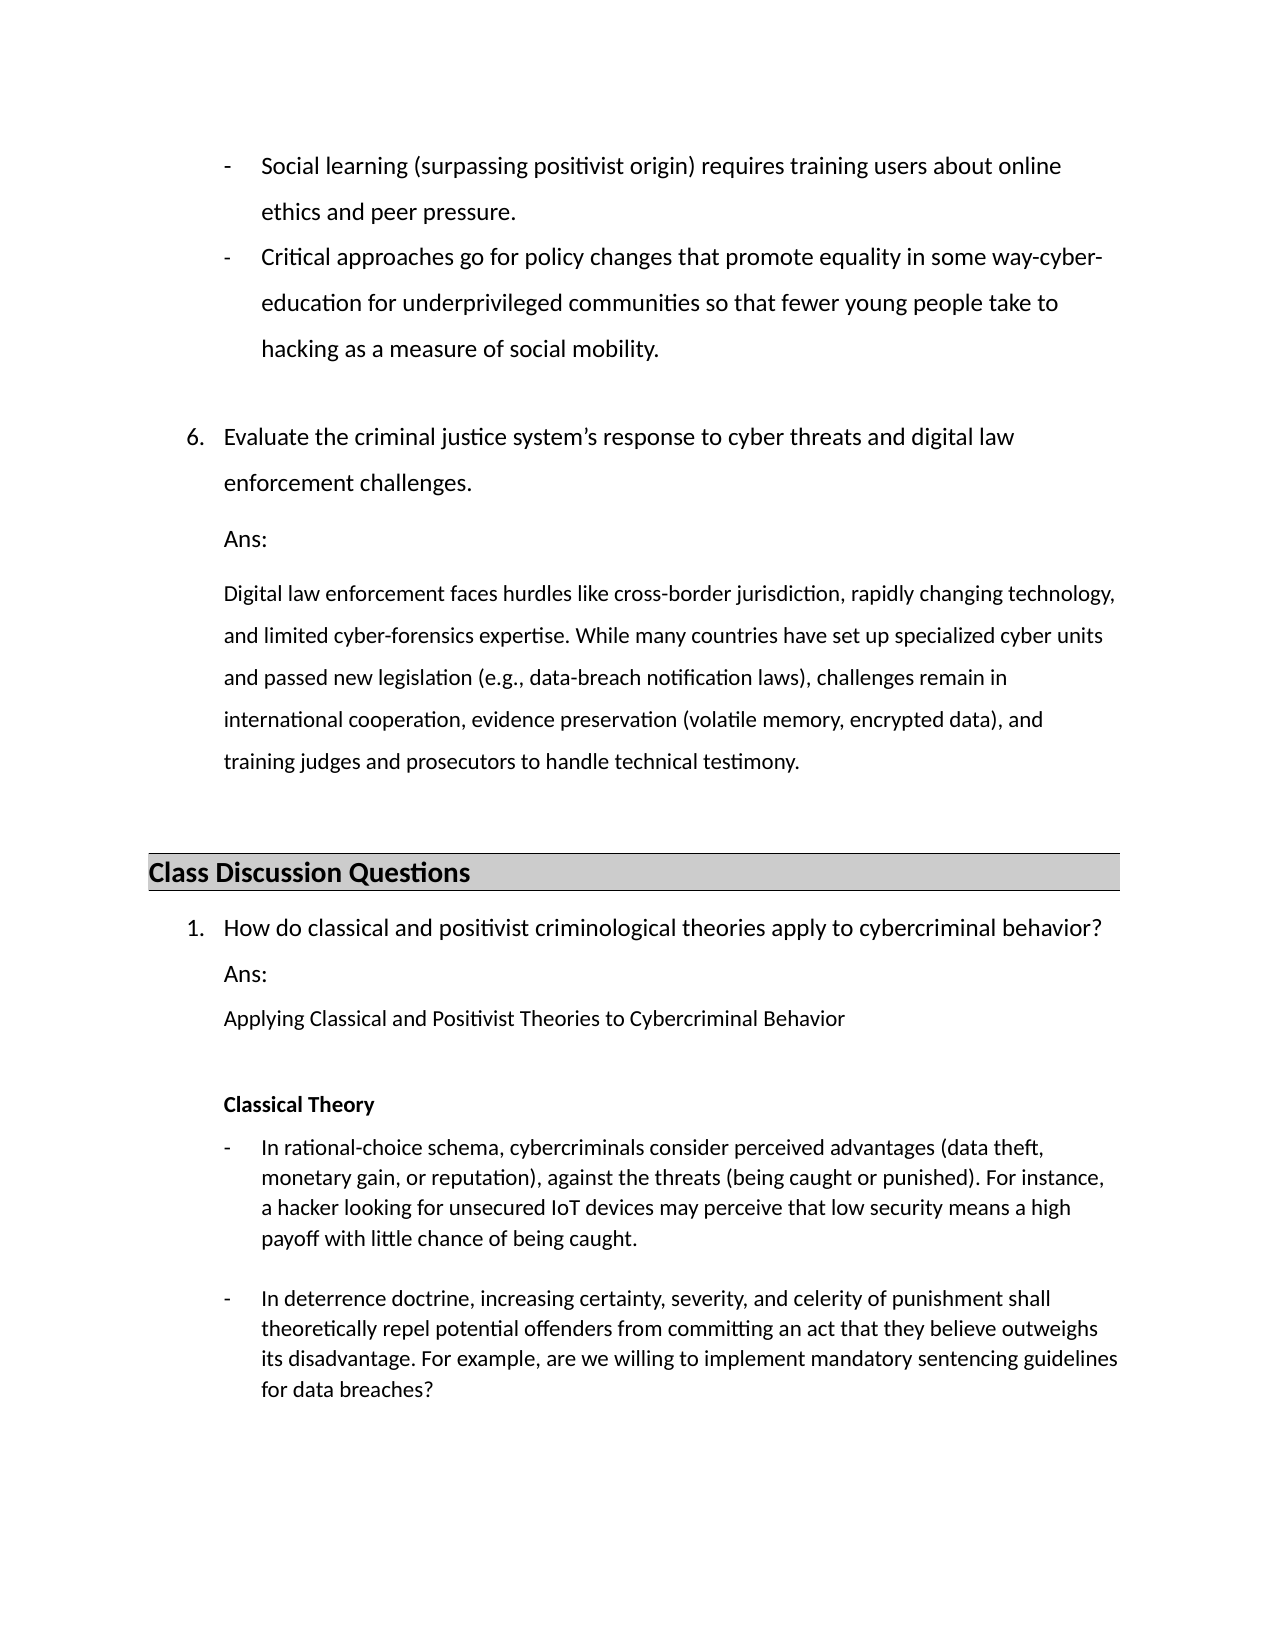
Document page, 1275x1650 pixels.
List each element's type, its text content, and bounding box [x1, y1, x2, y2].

list Evaluate the criminal justice system’s response to cyber threats and digital law enforcement challenges. [186, 421, 1120, 497]
subtitle Class Discussion Questions [148, 854, 1120, 891]
list Critical approaches go for policy changes that promote equality in some way-cyber-education for underprivileged communities so that fewer young people take to hacking as a measure of social mobility. [223, 241, 1120, 363]
text Classical Theory [223, 1090, 1120, 1118]
text Digital law enforcement faces hurdles like cross-border jurisdiction, rapidly changing technology, and limited cyber-forensics expertise. While many countries have set up specialized cyber units and passed new legislation (e.g., data-breach notification laws), challenges remain in international cooperation, evidence preservation (volatile memory, encrypted data), and training judges and prosecutors to handle technical testimony. [223, 579, 1120, 775]
text Ans: [223, 523, 1120, 553]
list In rational-choice schema, cybercriminals consider perceived advantages (data theft, monetary gain, or reputation), against the threats (being caught or punished). For instance, a hacker looking for unsecured IoT devices may perceive that low security means a high payoff with little chance of being caught. [223, 1133, 1120, 1252]
text Applying Classical and Positivist Theories to Cybercriminal Behavior [223, 1004, 1120, 1032]
list How do classical and positivist criminological theories apply to cybercriminal behavior? [186, 913, 1120, 943]
list In deterrence doctrine, increasing certainty, severity, and celerity of punishment shall theoretically repel potential offenders from committing an act that they believe outweighs its disadvantage. For example, are we willing to implement mandatory sentencing guidelines for data breaches? [223, 1284, 1120, 1403]
text Ans: [223, 958, 1120, 989]
list Social learning (surpassing positivist origin) requires training users about online ethics and peer pressure. [223, 150, 1120, 226]
